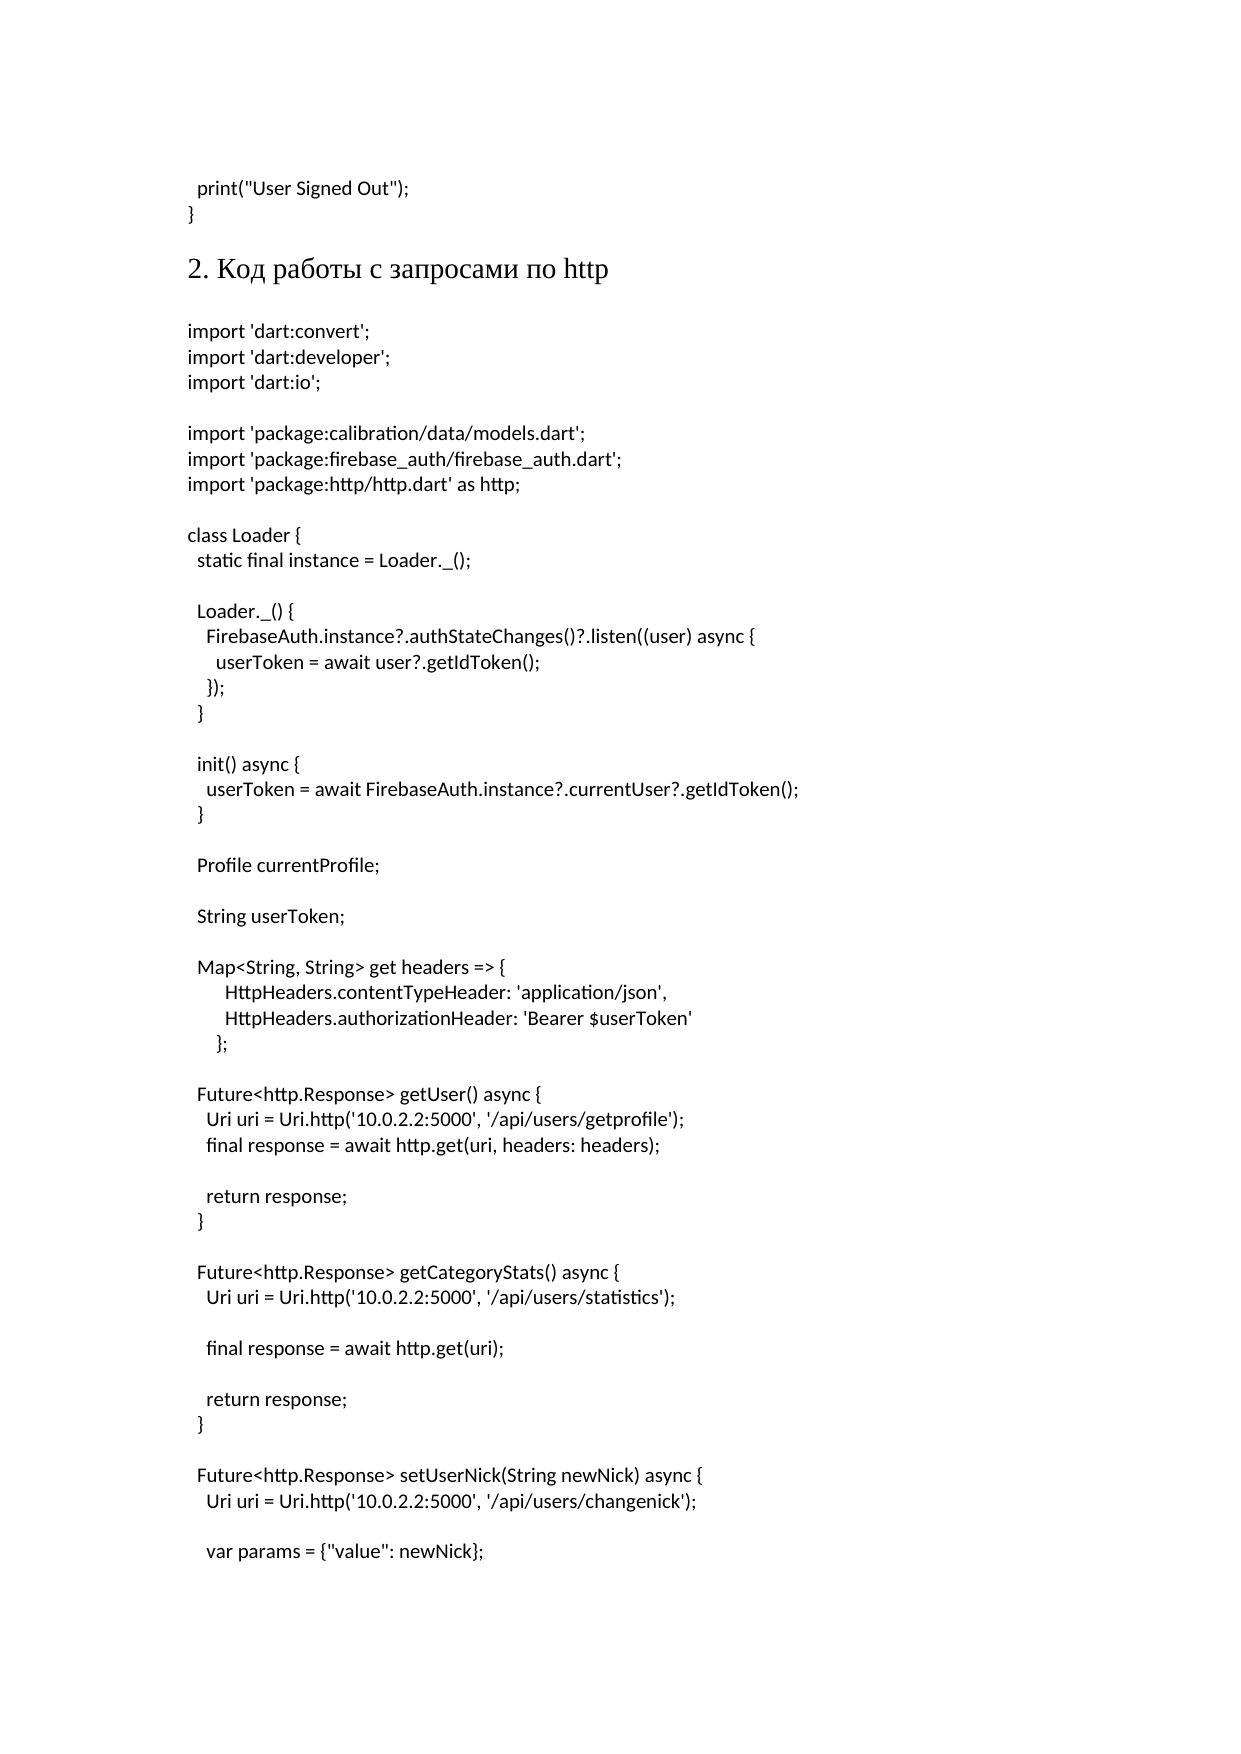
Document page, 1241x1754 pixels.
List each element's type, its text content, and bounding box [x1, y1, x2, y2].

text Future<http.Response> getCategoryStats() async { [187, 1259, 1053, 1284]
text Future<http.Response> setUserNick(String newNick) async { [187, 1462, 1053, 1488]
list Код работы с запросами по http [187, 252, 1053, 285]
text final response = await http.get(uri); [187, 1335, 1053, 1361]
text return response; [187, 1183, 1053, 1208]
text } [187, 802, 1053, 827]
text } [187, 1412, 1053, 1437]
text import 'package:firebase_auth/firebase_auth.dart'; [187, 446, 1053, 471]
text }); [187, 674, 1053, 700]
text import 'dart:io'; [187, 369, 1053, 395]
text Map<String, String> get headers => { [187, 954, 1053, 979]
text import 'package:calibration/data/models.dart'; [187, 420, 1053, 446]
text FirebaseAuth.instance?.authStateChanges()?.listen((user) async { [187, 624, 1053, 649]
text final response = await http.get(uri, headers: headers); [187, 1132, 1053, 1157]
text Uri uri = Uri.http('10.0.2.2:5000', '/api/users/getprofile'); [187, 1107, 1053, 1132]
text return response; [187, 1386, 1053, 1412]
text print("User Signed Out"); [187, 175, 1053, 201]
text userToken = await FirebaseAuth.instance?.currentUser?.getIdToken(); [187, 776, 1053, 802]
text } [187, 1208, 1053, 1234]
text } [187, 700, 1053, 725]
text Future<http.Response> getUser() async { [187, 1081, 1053, 1107]
text } [187, 201, 1053, 226]
text HttpHeaders.contentTypeHeader: 'application/json', [187, 979, 1053, 1005]
text userToken = await user?.getIdToken(); [187, 649, 1053, 674]
text Uri uri = Uri.http('10.0.2.2:5000', '/api/users/statistics'); [187, 1284, 1053, 1310]
text static final instance = Loader._(); [187, 547, 1053, 573]
text }; [187, 1030, 1053, 1056]
text Loader._() { [187, 598, 1053, 624]
text import 'dart:developer'; [187, 344, 1053, 369]
text import 'package:http/http.dart' as http; [187, 471, 1053, 497]
text import 'dart:convert'; [187, 319, 1053, 344]
text init() async { [187, 751, 1053, 776]
text Profile currentProfile; [187, 852, 1053, 878]
text class Loader { [187, 522, 1053, 547]
text HttpHeaders.authorizationHeader: 'Bearer $userToken' [187, 1005, 1053, 1030]
text var params = {"value": newNick}; [187, 1539, 1053, 1564]
text Uri uri = Uri.http('10.0.2.2:5000', '/api/users/changenick'); [187, 1488, 1053, 1513]
text String userToken; [187, 903, 1053, 929]
